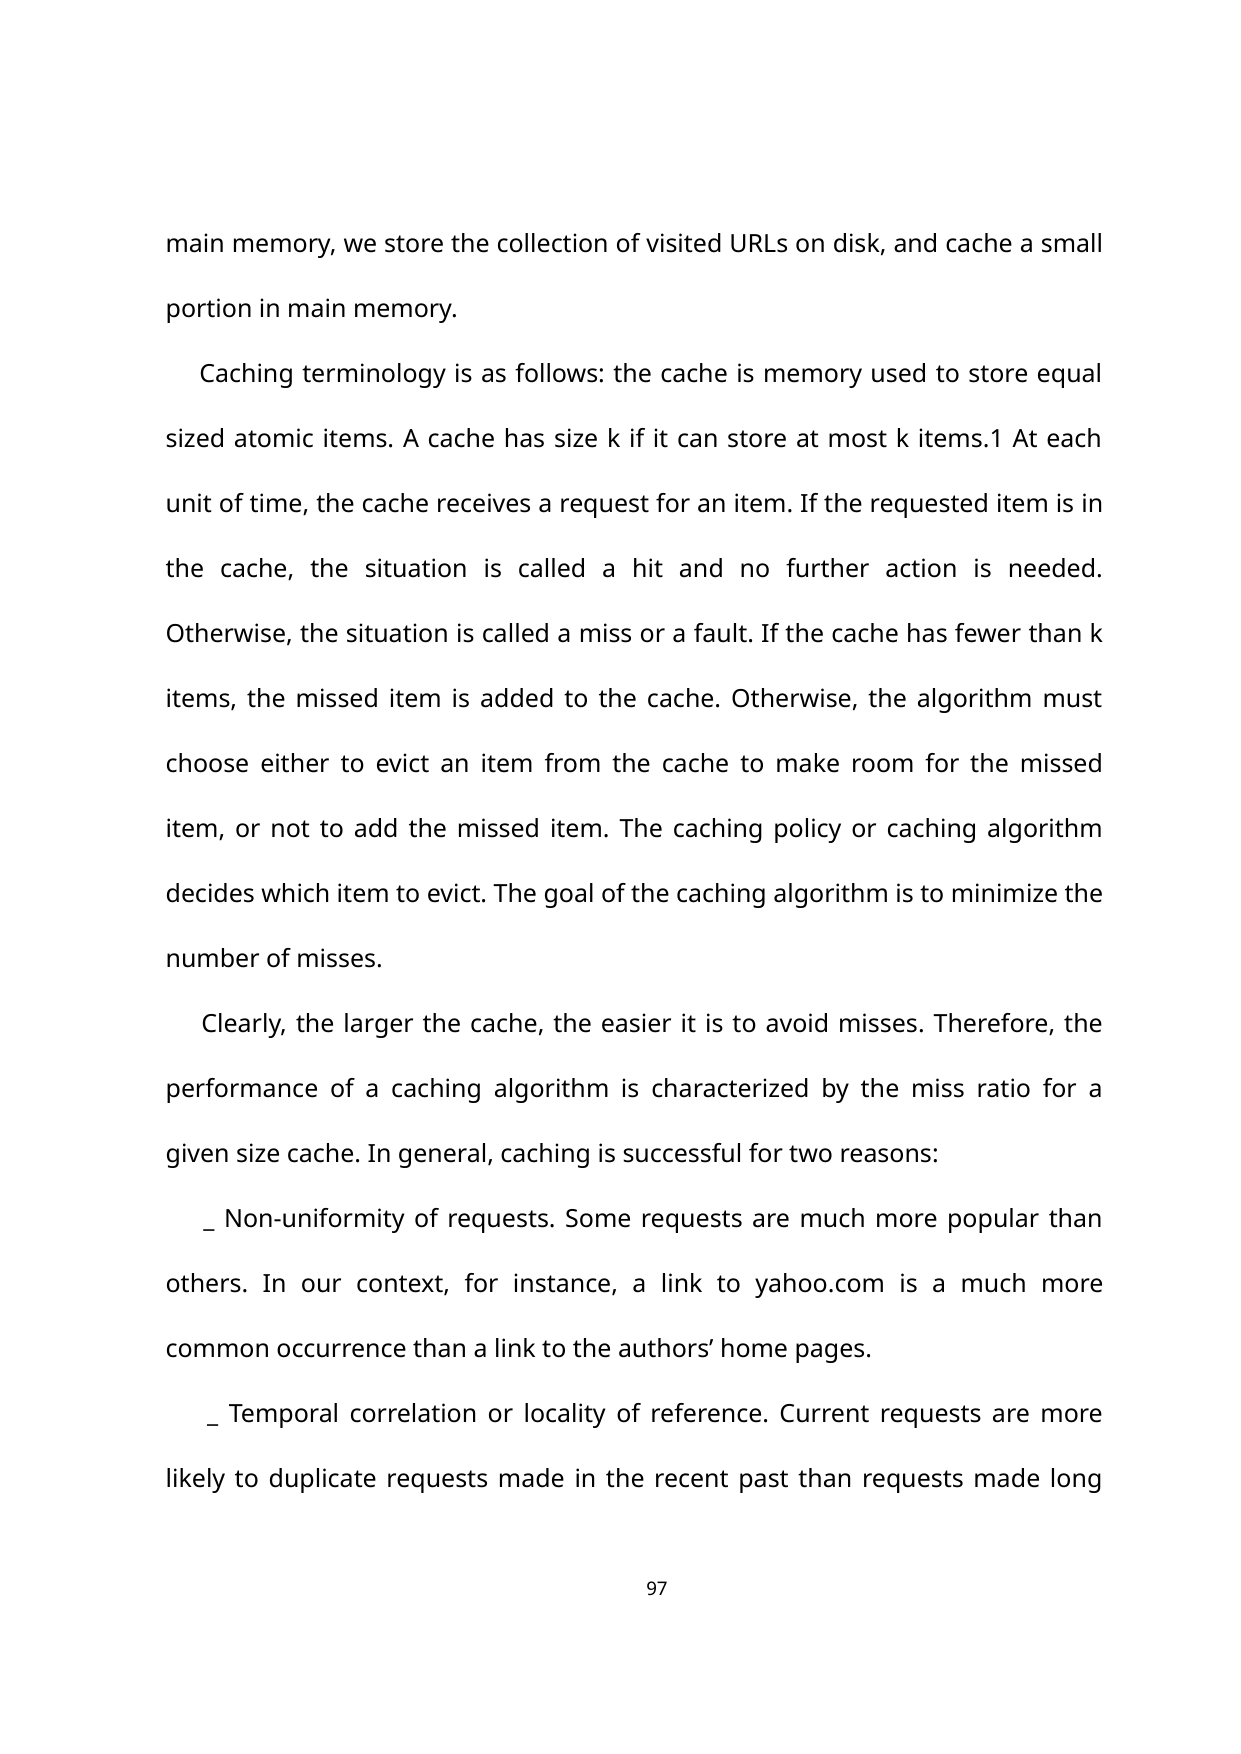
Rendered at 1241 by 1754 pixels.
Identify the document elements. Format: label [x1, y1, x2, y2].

text [165, 211, 1104, 1511]
